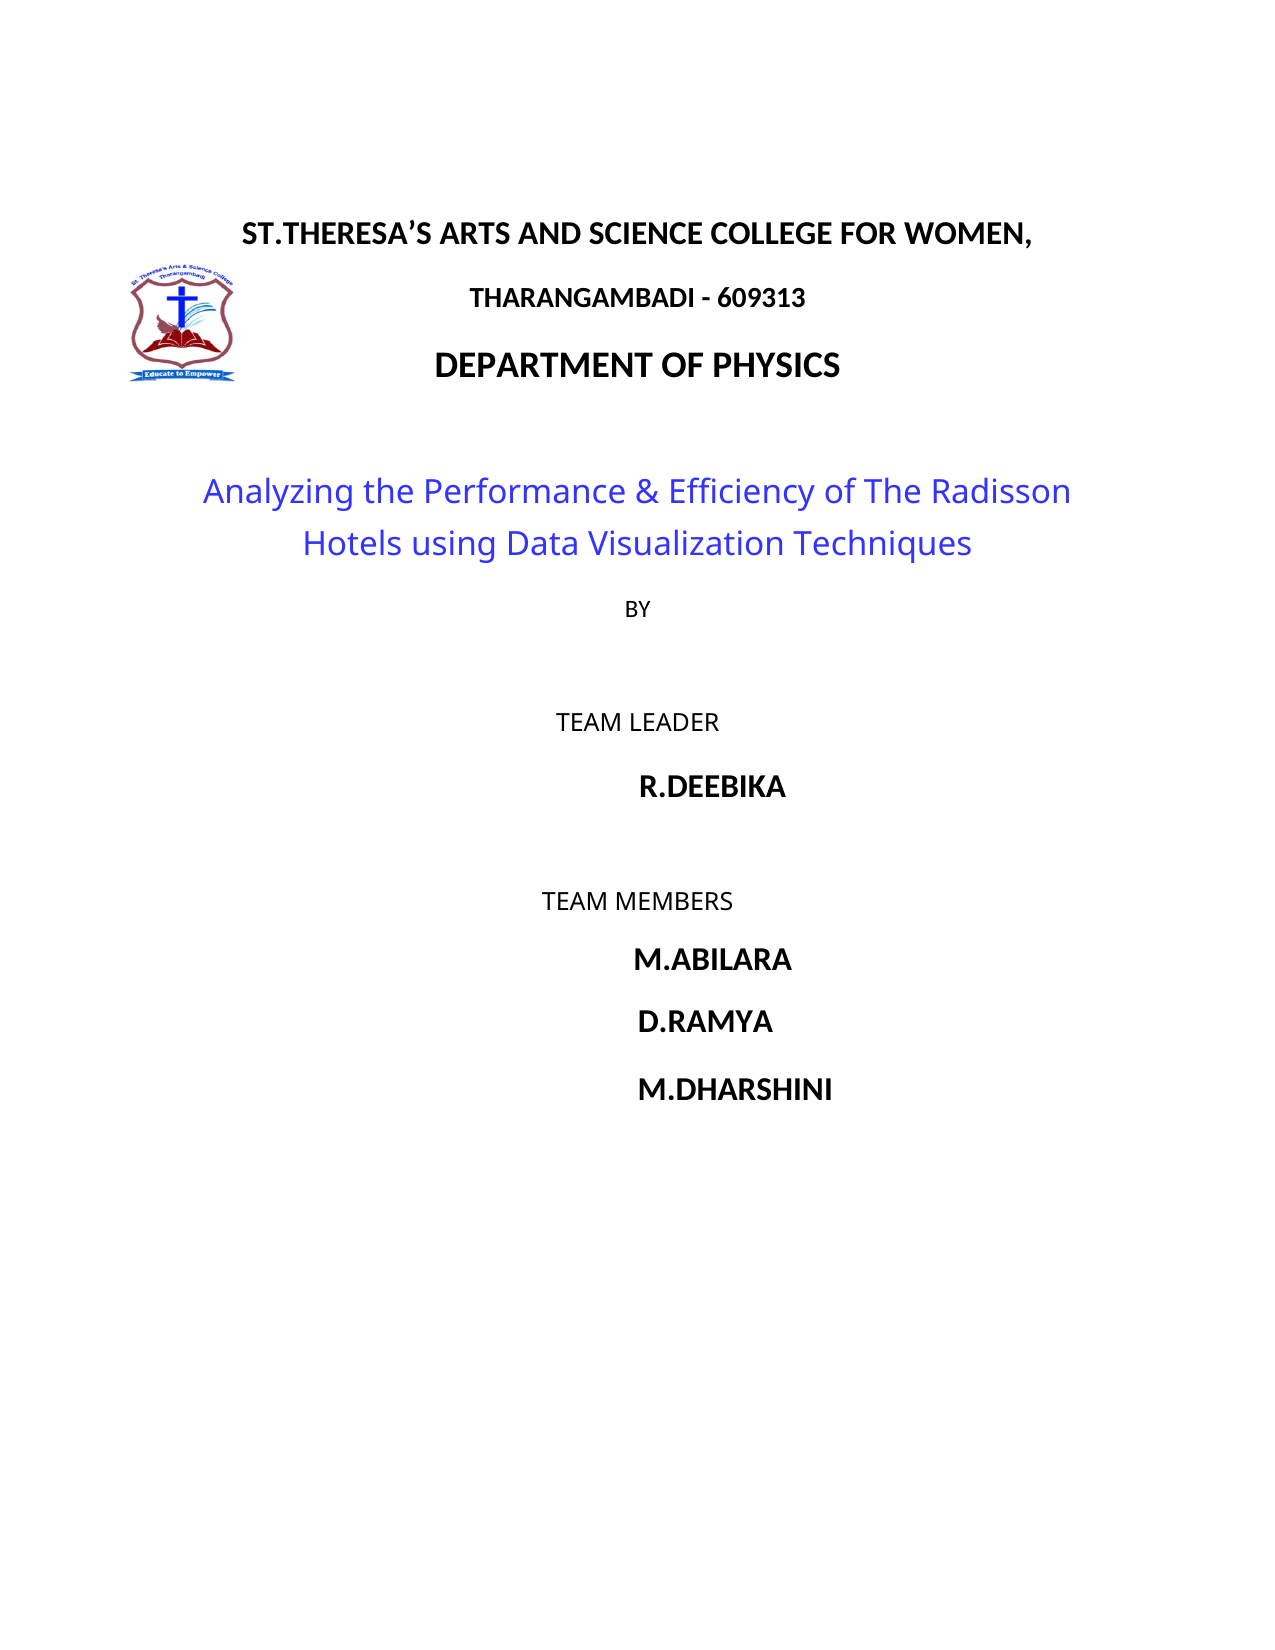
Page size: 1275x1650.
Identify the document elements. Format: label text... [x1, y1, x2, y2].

text M.ABILARA [300, 938, 1125, 979]
text ST.THERESA’S ARTS AND SCIENCE COLLEGE FOR WOMEN, [150, 212, 1125, 252]
picture [128, 264, 235, 382]
text R.DEEBIKA [225, 764, 1125, 805]
text THARANGAMBADI - 609313 [235, 279, 1125, 315]
text DEPARTMENT OF PHYSICS [150, 341, 1125, 387]
text D.RAMYA [600, 1000, 1125, 1041]
text Analyzing the Performance & Efficiency of The Radisson Hotels using Data Visualization Techniques [150, 468, 1125, 565]
text M.DHARSHINI [225, 1068, 1125, 1108]
text TEAM MEMBERS [150, 883, 1125, 918]
text BY [150, 593, 1125, 623]
text TEAM LEADER [150, 704, 1125, 739]
